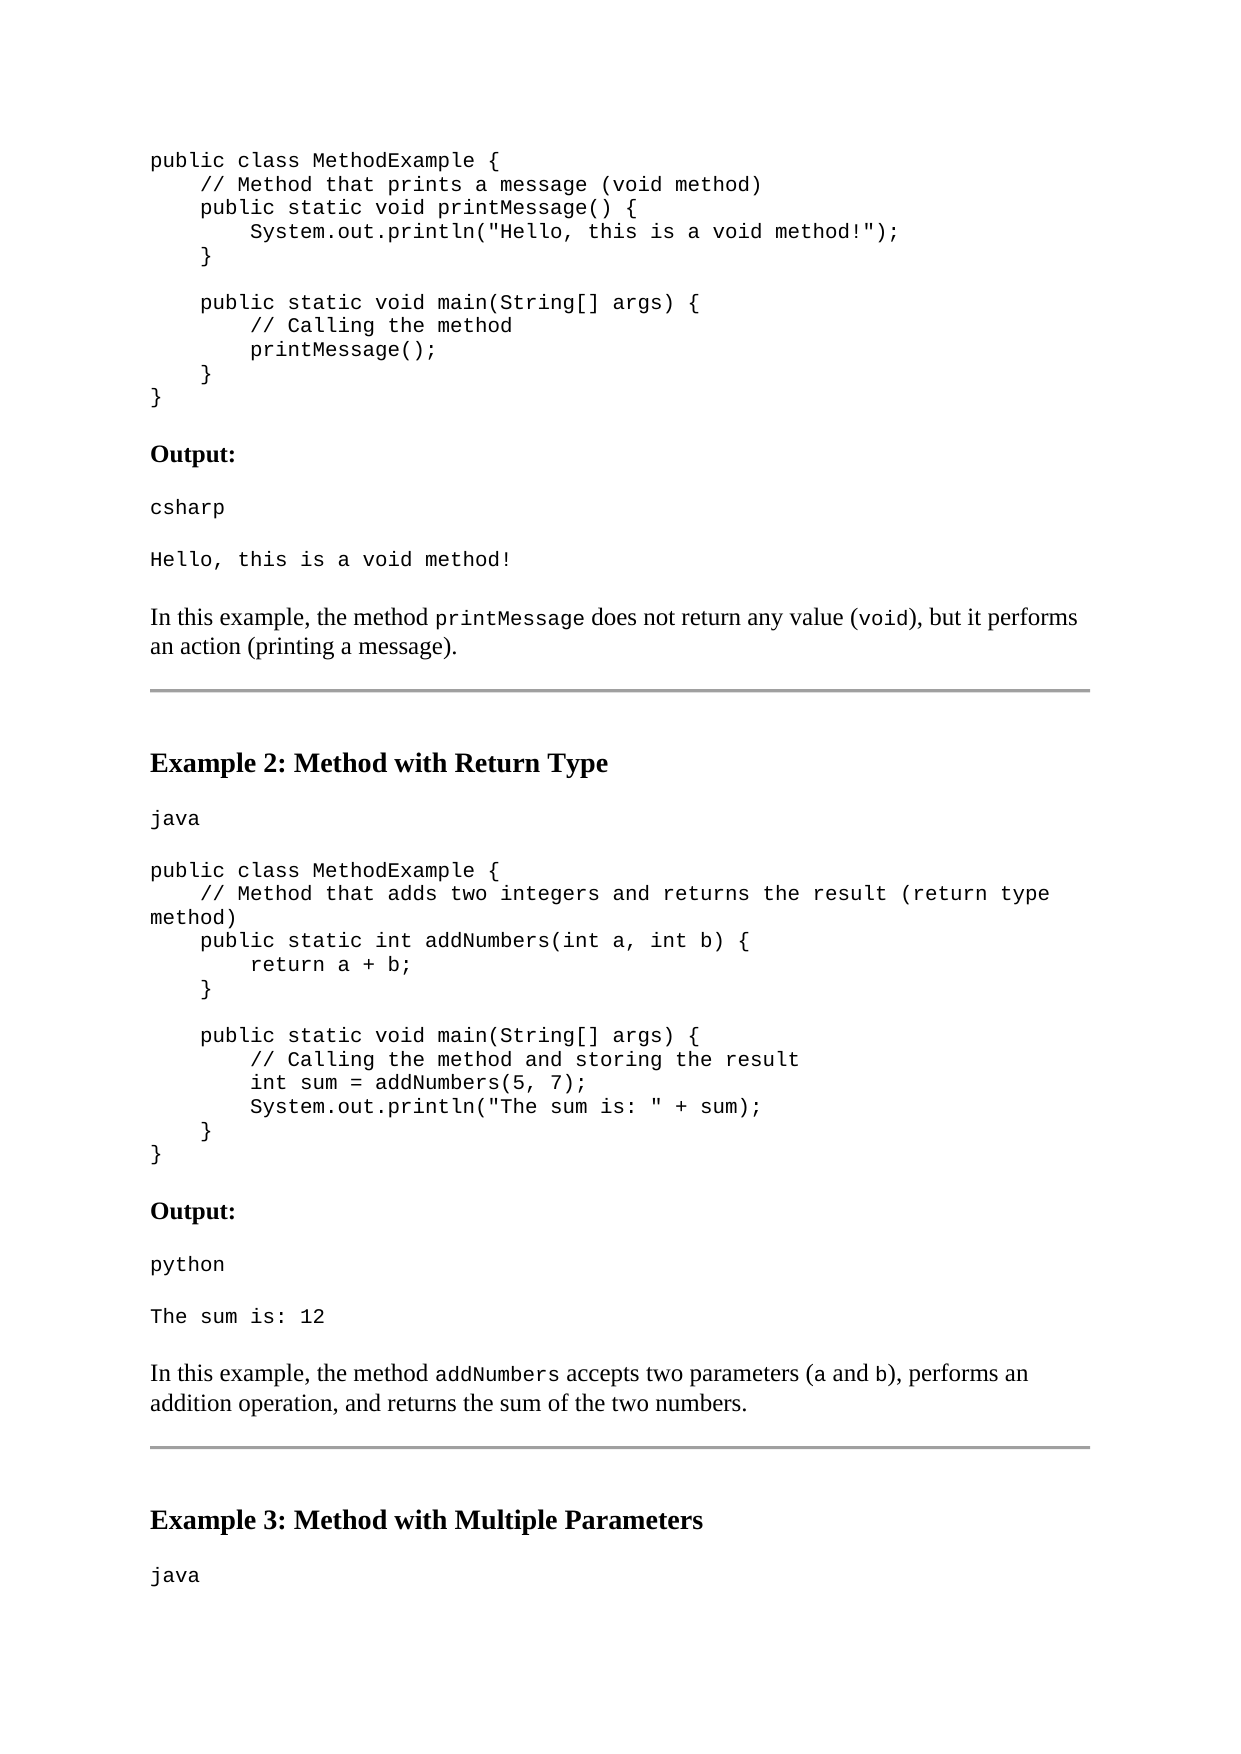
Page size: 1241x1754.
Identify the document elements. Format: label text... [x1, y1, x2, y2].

text } [150, 1120, 1090, 1143]
text Output: [150, 1196, 1090, 1225]
text // Calling the method [150, 316, 1090, 339]
text public static void main(String[] args) { [150, 1025, 1090, 1049]
text In this example, the method printMessage does not return any value (void), but it performs an action (printing a message). [150, 602, 1090, 660]
text public static int addNumbers(int a, int b) { [150, 931, 1090, 954]
text public class MethodExample { [150, 859, 1090, 883]
text return a + b; [150, 954, 1090, 978]
text java [150, 808, 1090, 832]
text java [150, 1565, 1090, 1588]
text Hello, this is a void method! [150, 549, 1090, 572]
text } [150, 978, 1090, 1001]
text public class MethodExample { [150, 150, 1090, 174]
text // Method that prints a message (void method) [150, 174, 1090, 197]
text public static void main(String[] args) { [150, 292, 1090, 316]
text } [150, 244, 1090, 268]
text // Calling the method and storing the result [150, 1049, 1090, 1072]
text printMessage(); [150, 339, 1090, 363]
text System.out.println("The sum is: " + sum); [150, 1096, 1090, 1120]
text Output: [150, 439, 1090, 468]
text python [150, 1254, 1090, 1278]
text Example 2: Method with Return Type [150, 746, 1090, 779]
text In this example, the method addNumbers accepts two parameters (a and b), performs an addition operation, and returns the sum of the two numbers. [150, 1358, 1090, 1417]
text } [150, 363, 1090, 386]
text int sum = addNumbers(5, 7); [150, 1072, 1090, 1096]
text csharp [150, 497, 1090, 521]
text } [150, 386, 1090, 410]
text The sum is: 12 [150, 1306, 1090, 1329]
text public static void printMessage() { [150, 197, 1090, 221]
text Example 3: Method with Multiple Parameters [150, 1503, 1090, 1536]
text System.out.println("Hello, this is a void method!"); [150, 221, 1090, 244]
text // Method that adds two integers and returns the result (return type method) [150, 883, 1090, 931]
text } [150, 1143, 1090, 1167]
